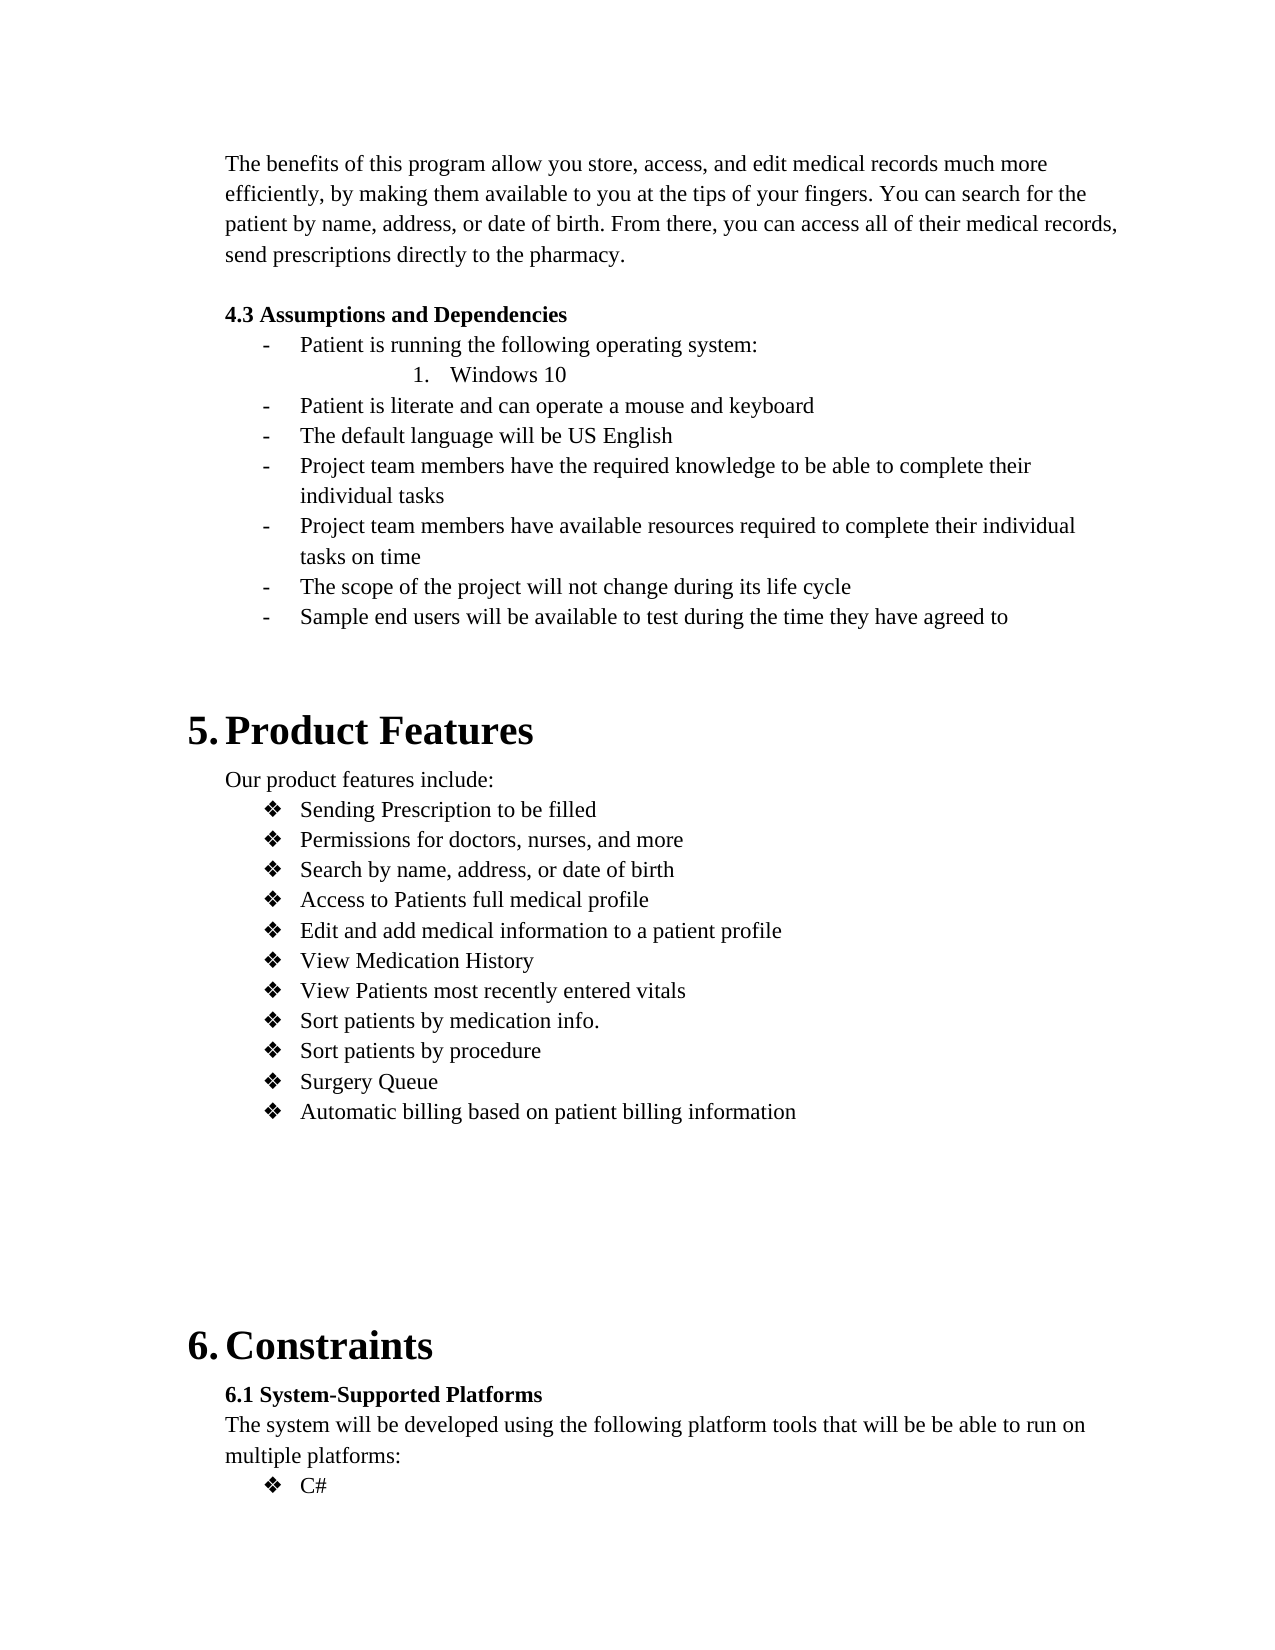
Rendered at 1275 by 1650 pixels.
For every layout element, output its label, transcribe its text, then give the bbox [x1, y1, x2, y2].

list Sending Prescription to be filled [262, 796, 1125, 822]
text The benefits of this program allow you store, access, and edit medical records much more efficiently, by making them available to you at the tips of your fingers. You can search for the patient by name, address, or date of birth. From there, you can access all of their medical records, send prescriptions directly to the pharmacy. [225, 150, 1125, 267]
list Patient is running the following operating system: [262, 331, 1125, 358]
list C# [262, 1472, 1125, 1498]
list Permissions for doctors, nurses, and more [262, 826, 1125, 852]
text 6.1 System-Supported Platforms [225, 1381, 1125, 1408]
list The default language will be US English [262, 422, 1125, 448]
list Windows 10 [412, 361, 1125, 388]
list The scope of the project will not change during its life cycle [262, 573, 1125, 599]
list View Medication History [262, 947, 1125, 973]
list Sort patients by medication info. [262, 1007, 1125, 1034]
list Project team members have the required knowledge to be able to complete their individual tasks [262, 452, 1125, 509]
list Access to Patients full medical profile [262, 886, 1125, 913]
list Search by name, address, or date of birth [262, 856, 1125, 883]
text The system will be developed using the following platform tools that will be be able to run on multiple platforms: [225, 1411, 1125, 1468]
list Sample end users will be available to test during the time they have agreed to [262, 603, 1125, 629]
list Surgery Queue [262, 1068, 1125, 1094]
list Edit and add medical information to a patient profile [262, 917, 1125, 943]
list Patient is literate and can operate a mouse and keyboard [262, 392, 1125, 418]
subtitle Product Features [187, 705, 1125, 753]
text Our product features include: [225, 766, 1125, 792]
list Project team members have available resources required to complete their individual tasks on time [262, 512, 1125, 569]
list View Patients most recently entered vitals [262, 977, 1125, 1003]
list Automatic billing based on patient billing information [262, 1098, 1125, 1124]
list Sort patients by procedure [262, 1037, 1125, 1064]
subtitle Constraints [187, 1321, 1125, 1369]
text 4.3 Assumptions and Dependencies [150, 301, 1125, 327]
